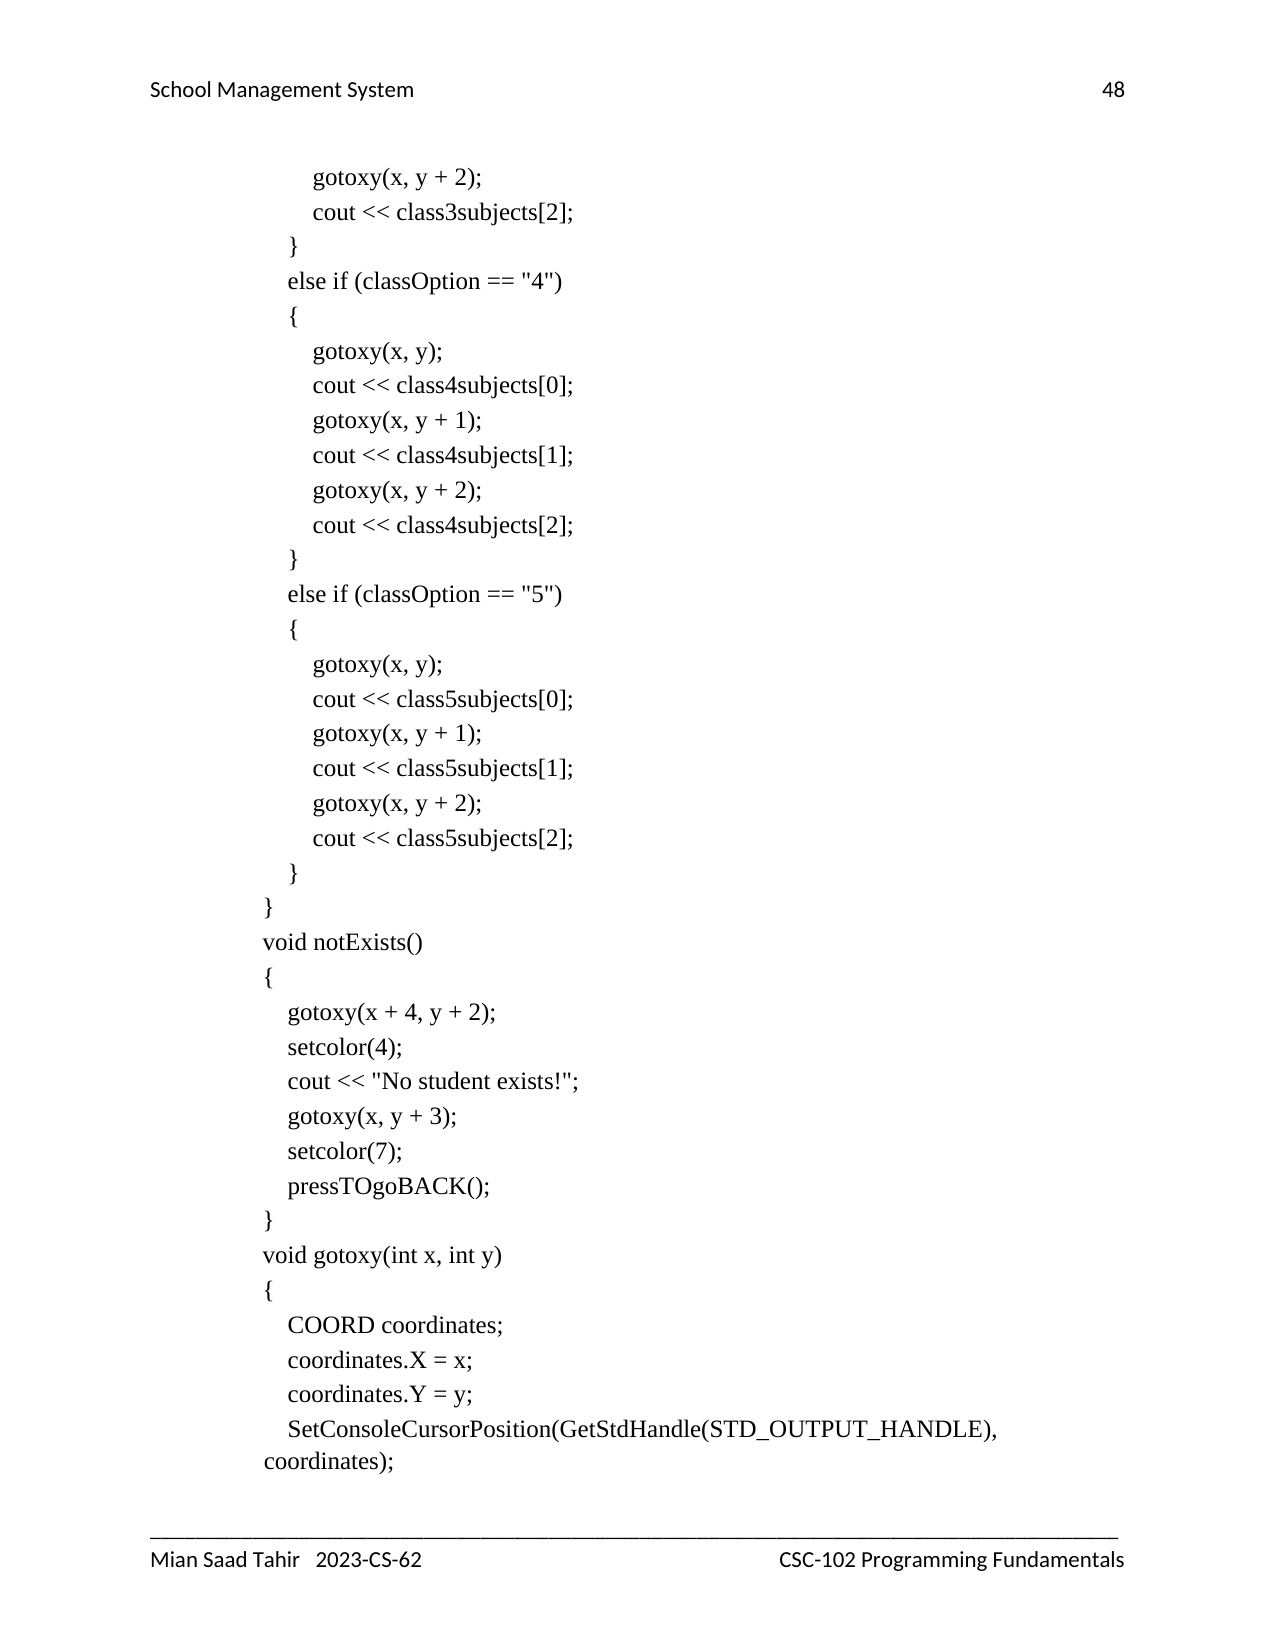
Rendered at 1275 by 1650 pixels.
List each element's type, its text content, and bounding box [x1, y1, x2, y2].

text gotoxy(x + 4, y + 2); [262, 997, 1125, 1026]
text gotoxy(x, y + 1); [262, 718, 1125, 747]
text void gotoxy(int x, int y) [262, 1240, 1125, 1269]
text } [262, 858, 1125, 886]
text SetConsoleCursorPosition(GetStdHandle(STD_OUTPUT_HANDLE), coordinates); [262, 1414, 1125, 1474]
text void notExists() [262, 927, 1125, 956]
text cout << "No student exists!"; [262, 1066, 1125, 1095]
text { [262, 614, 1125, 643]
text gotoxy(x, y); [262, 336, 1125, 364]
text coordinates.Y = y; [262, 1379, 1125, 1408]
text gotoxy(x, y + 2); [262, 788, 1125, 817]
text cout << class4subjects[1]; [262, 440, 1125, 469]
text { [262, 301, 1125, 330]
text setcolor(4); [262, 1032, 1125, 1060]
text gotoxy(x, y + 3); [262, 1101, 1125, 1130]
text setcolor(7); [262, 1136, 1125, 1165]
text } [262, 1206, 1125, 1234]
text { [262, 962, 1125, 991]
text pressTOgoBACK(); [262, 1171, 1125, 1199]
text gotoxy(x, y); [262, 649, 1125, 678]
text cout << class4subjects[0]; [262, 371, 1125, 399]
text cout << class5subjects[1]; [262, 753, 1125, 782]
text COORD coordinates; [262, 1310, 1125, 1339]
text } [262, 231, 1125, 260]
text { [262, 1275, 1125, 1304]
text else if (classOption == "4") [262, 266, 1125, 295]
text cout << class3subjects[2]; [262, 197, 1125, 225]
text gotoxy(x, y + 1); [262, 405, 1125, 434]
text gotoxy(x, y + 2); [262, 162, 1125, 191]
text coordinates.X = x; [262, 1345, 1125, 1373]
text cout << class5subjects[2]; [262, 823, 1125, 852]
text cout << class5subjects[0]; [262, 684, 1125, 712]
text gotoxy(x, y + 2); [262, 475, 1125, 504]
text } [262, 892, 1125, 921]
text } [262, 544, 1125, 573]
text else if (classOption == "5") [262, 579, 1125, 608]
text cout << class4subjects[2]; [262, 510, 1125, 538]
